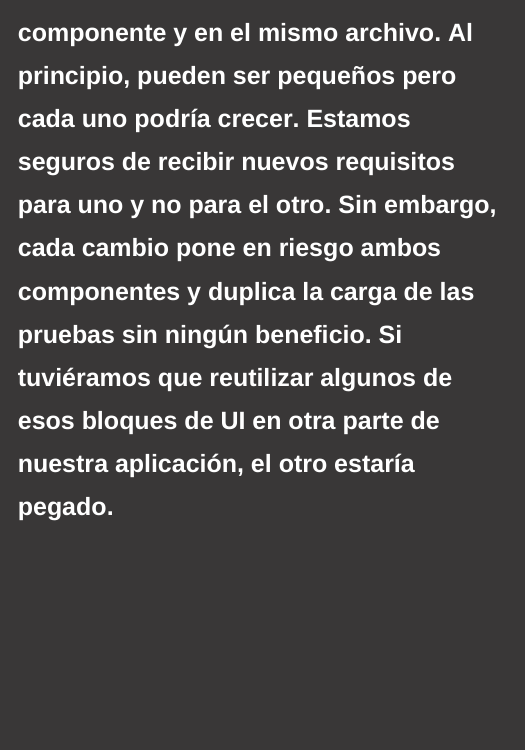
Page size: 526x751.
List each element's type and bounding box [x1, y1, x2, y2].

text [18, 18, 507, 521]
